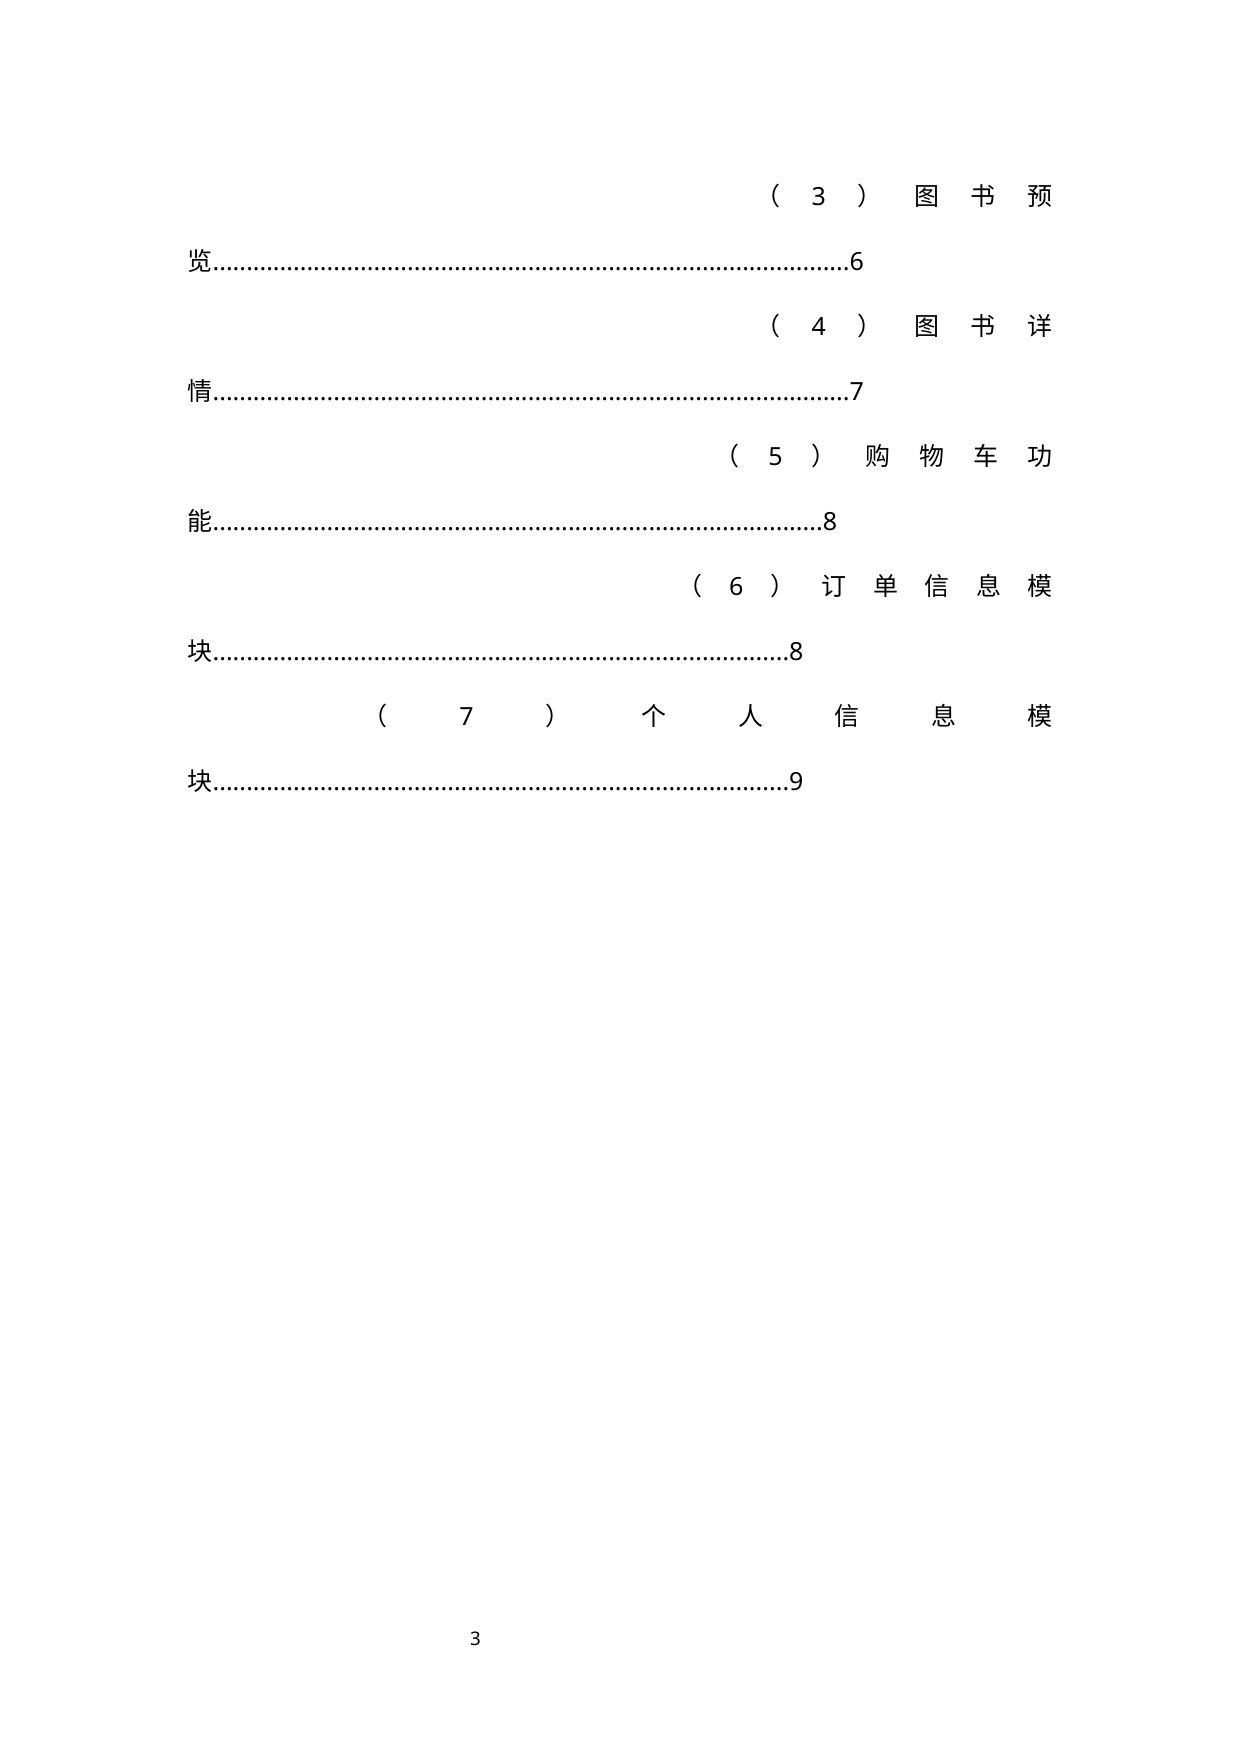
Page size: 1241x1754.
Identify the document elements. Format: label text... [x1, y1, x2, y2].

text （5）购物车功能...........................................................................................8 [187, 422, 1053, 552]
text （7）个人信息模块......................................................................................9 [187, 682, 1053, 812]
text （4）图书详情...............................................................................................7 [187, 292, 1053, 422]
text （6）订单信息模块......................................................................................8 [187, 552, 1053, 682]
text （3）图书预览...............................................................................................6 [187, 162, 1053, 292]
